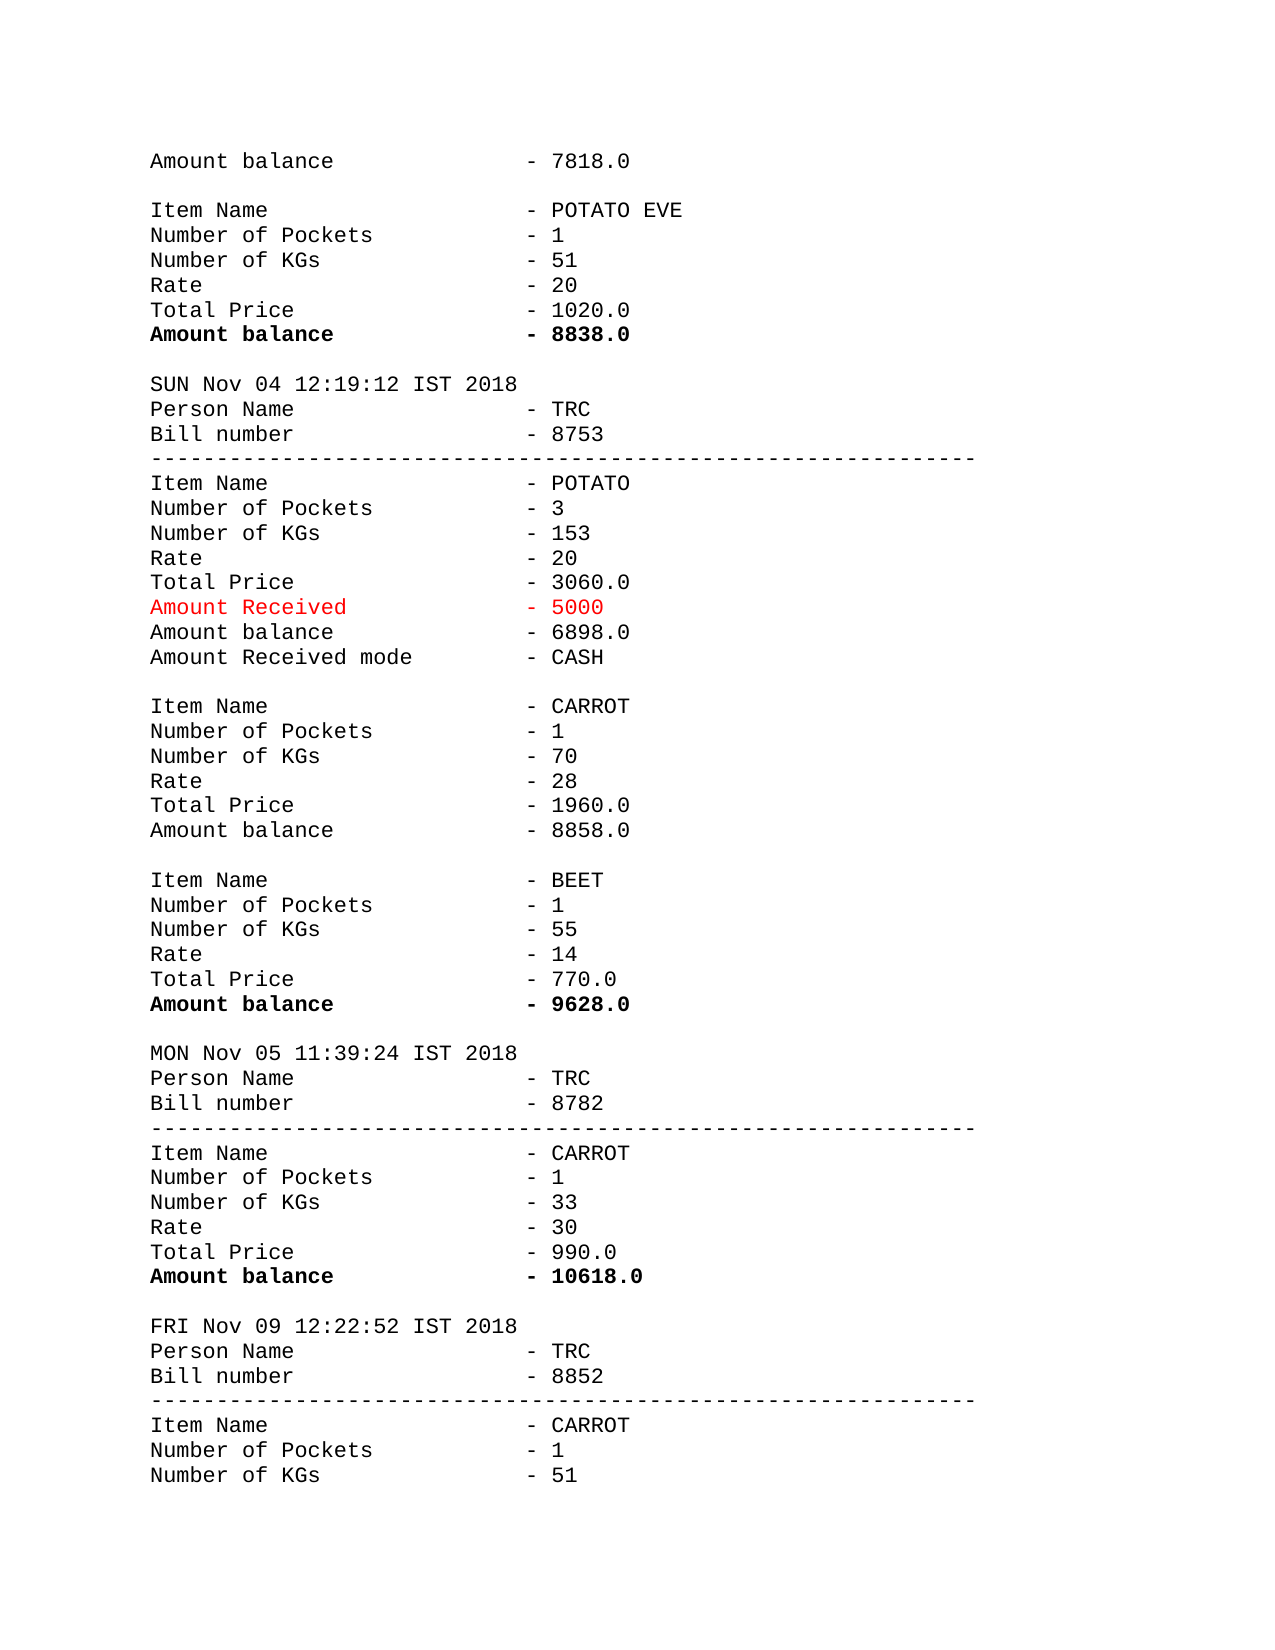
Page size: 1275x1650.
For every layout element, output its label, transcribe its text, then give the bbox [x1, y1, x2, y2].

text Rate - 20 [150, 547, 1125, 571]
text Number of Pockets - 3 [150, 497, 1125, 522]
text Item Name - CARROT [150, 1414, 1125, 1439]
text MON Nov 05 11:39:24 IST 2018 [150, 1042, 1125, 1067]
text Item Name - POTATO EVE [150, 199, 1125, 224]
text Rate - 20 [150, 274, 1125, 299]
text Number of KGs - 55 [150, 918, 1125, 943]
text Total Price - 770.0 [150, 968, 1125, 993]
text Number of Pockets - 1 [150, 224, 1125, 249]
text Amount balance - 7818.0 [150, 150, 1125, 175]
text Number of KGs - 153 [150, 522, 1125, 547]
text Number of Pockets - 1 [150, 720, 1125, 745]
text Item Name - POTATO [150, 472, 1125, 497]
text FRI Nov 09 12:22:52 IST 2018 [150, 1315, 1125, 1340]
text Number of KGs - 51 [150, 249, 1125, 274]
text --------------------------------------------------------------- [150, 447, 1125, 472]
text Item Name - CARROT [150, 695, 1125, 720]
text Number of Pockets - 1 [150, 1439, 1125, 1464]
text Amount balance - 9628.0 [150, 993, 1125, 1018]
text Total Price - 1960.0 [150, 794, 1125, 819]
text Rate - 30 [150, 1216, 1125, 1241]
text Person Name - TRC [150, 1340, 1125, 1365]
text Rate - 14 [150, 943, 1125, 968]
text Total Price - 990.0 [150, 1241, 1125, 1266]
text SUN Nov 04 12:19:12 IST 2018 [150, 373, 1125, 398]
text Person Name - TRC [150, 398, 1125, 423]
text Amount Received mode - CASH [150, 646, 1125, 671]
text Rate - 28 [150, 770, 1125, 794]
text Item Name - CARROT [150, 1142, 1125, 1166]
text Person Name - TRC [150, 1067, 1125, 1092]
text Amount Received - 5000 [150, 596, 1125, 621]
text Bill number - 8852 [150, 1365, 1125, 1389]
text --------------------------------------------------------------- [150, 1117, 1125, 1142]
text Amount balance - 10618.0 [150, 1266, 1125, 1290]
text Number of KGs - 33 [150, 1191, 1125, 1216]
text Amount balance - 8858.0 [150, 819, 1125, 844]
text Number of Pockets - 1 [150, 1166, 1125, 1191]
text Item Name - BEET [150, 869, 1125, 894]
text Amount balance - 6898.0 [150, 621, 1125, 646]
text Total Price - 3060.0 [150, 571, 1125, 596]
text Bill number - 8753 [150, 423, 1125, 447]
text Bill number - 8782 [150, 1092, 1125, 1117]
text Number of Pockets - 1 [150, 894, 1125, 918]
text Total Price - 1020.0 [150, 299, 1125, 323]
text Number of KGs - 51 [150, 1464, 1125, 1489]
text Number of KGs - 70 [150, 745, 1125, 770]
text --------------------------------------------------------------- [150, 1389, 1125, 1414]
text Amount balance - 8838.0 [150, 323, 1125, 348]
